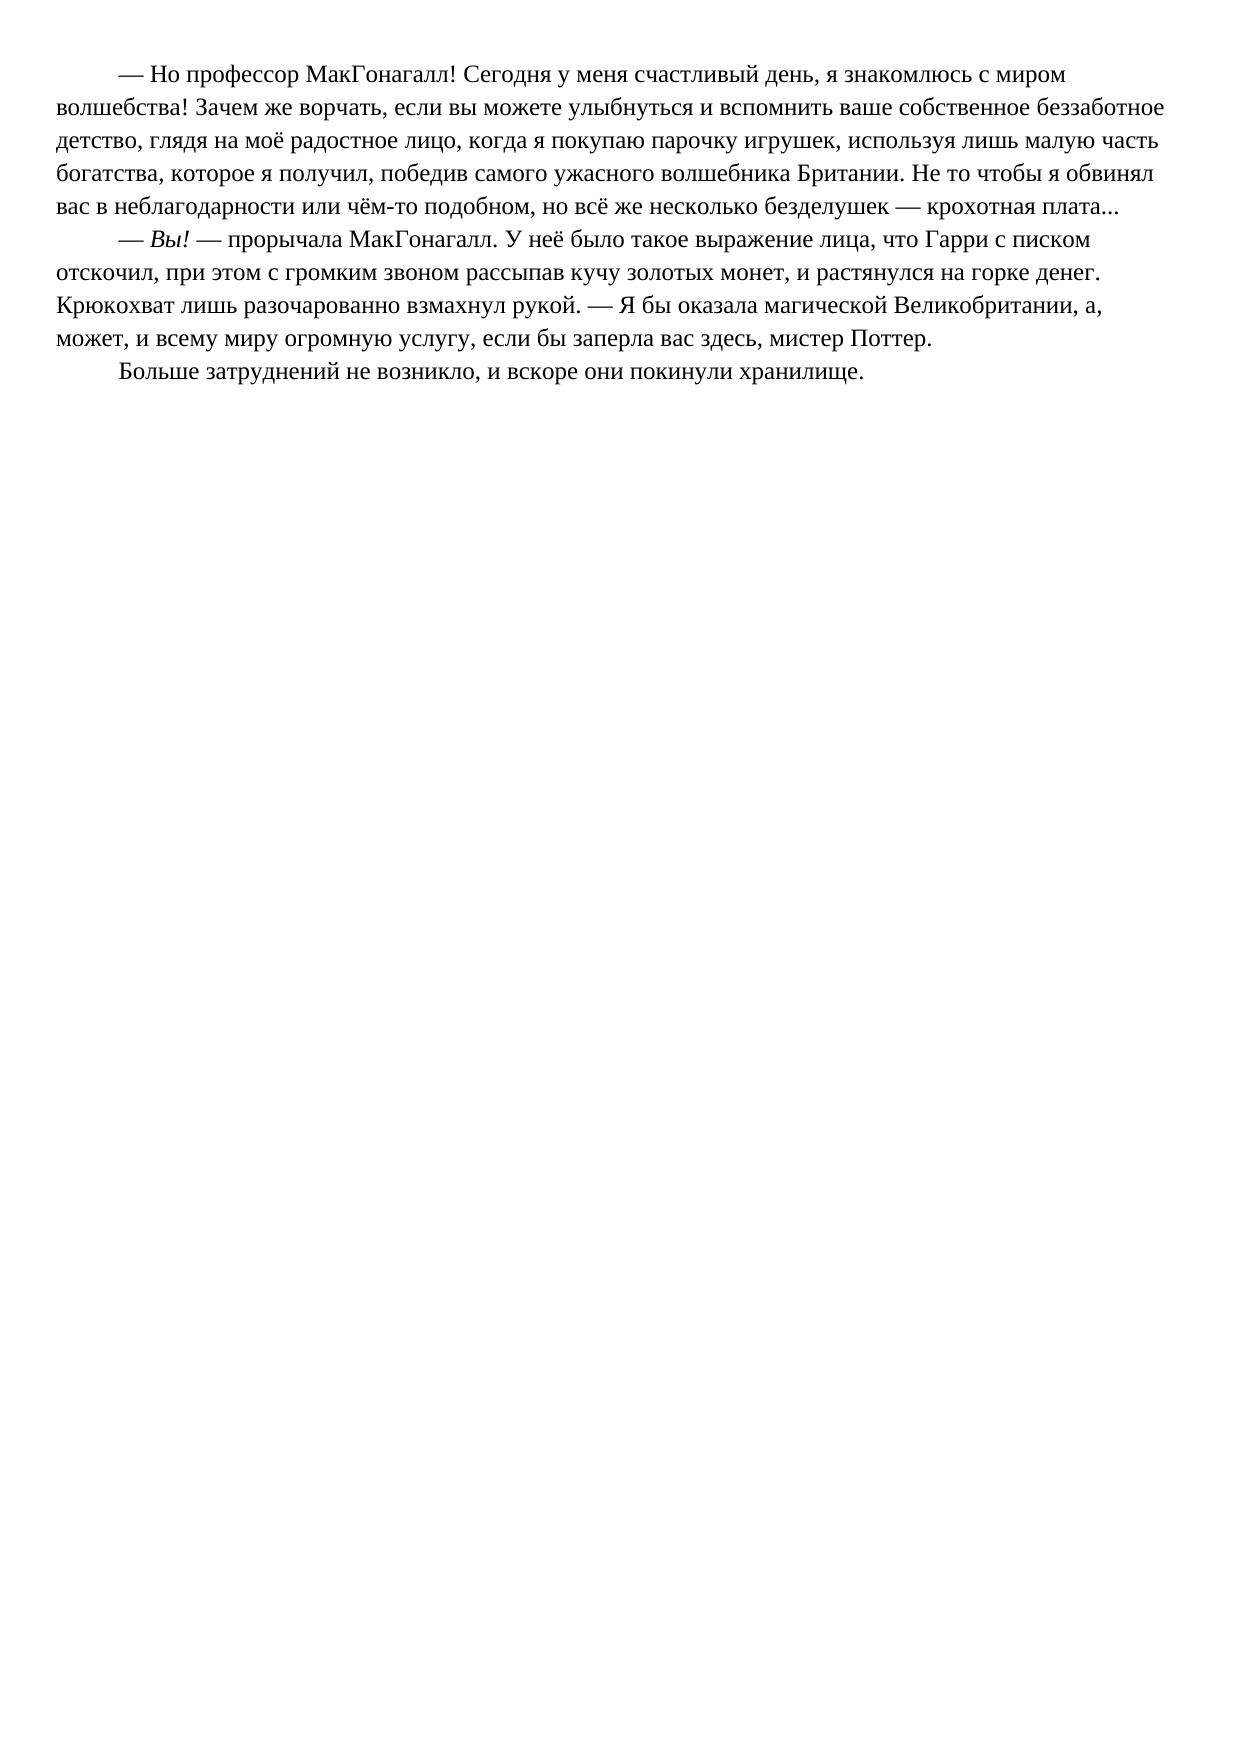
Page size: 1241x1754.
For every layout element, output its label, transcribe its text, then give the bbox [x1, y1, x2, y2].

text — Вы! — прорычала МакГонагалл. У неё было такое выражение лица, что Гарри с писком отскочил, при этом с громким звоном рассыпав кучу золотых монет, и растянулся на горке денег. Крюкохват лишь разочарованно взмахнул рукой. — Я бы оказала магической Великобритании, а, может, и всему миру огромную услугу, если бы заперла вас здесь, мистер Поттер. [56, 224, 1181, 352]
text — Но профессор МакГонагалл! Сегодня у меня счастливый день, я знакомлюсь с миром волшебства! Зачем же ворчать, если вы можете улыбнуться и вспомнить ваше собственное беззаботное детство, глядя на моё радостное лицо, когда я покупаю парочку игрушек, используя лишь малую часть богатства, которое я получил, победив самого ужасного волшебника Британии. Не то чтобы я обвинял вас в неблагодарности или чём-то подобном, но всё же несколько безделушек — крохотная плата... [56, 59, 1181, 220]
text Больше затруднений не возникло, и вскоре они покинули хранилище. [56, 356, 1181, 385]
